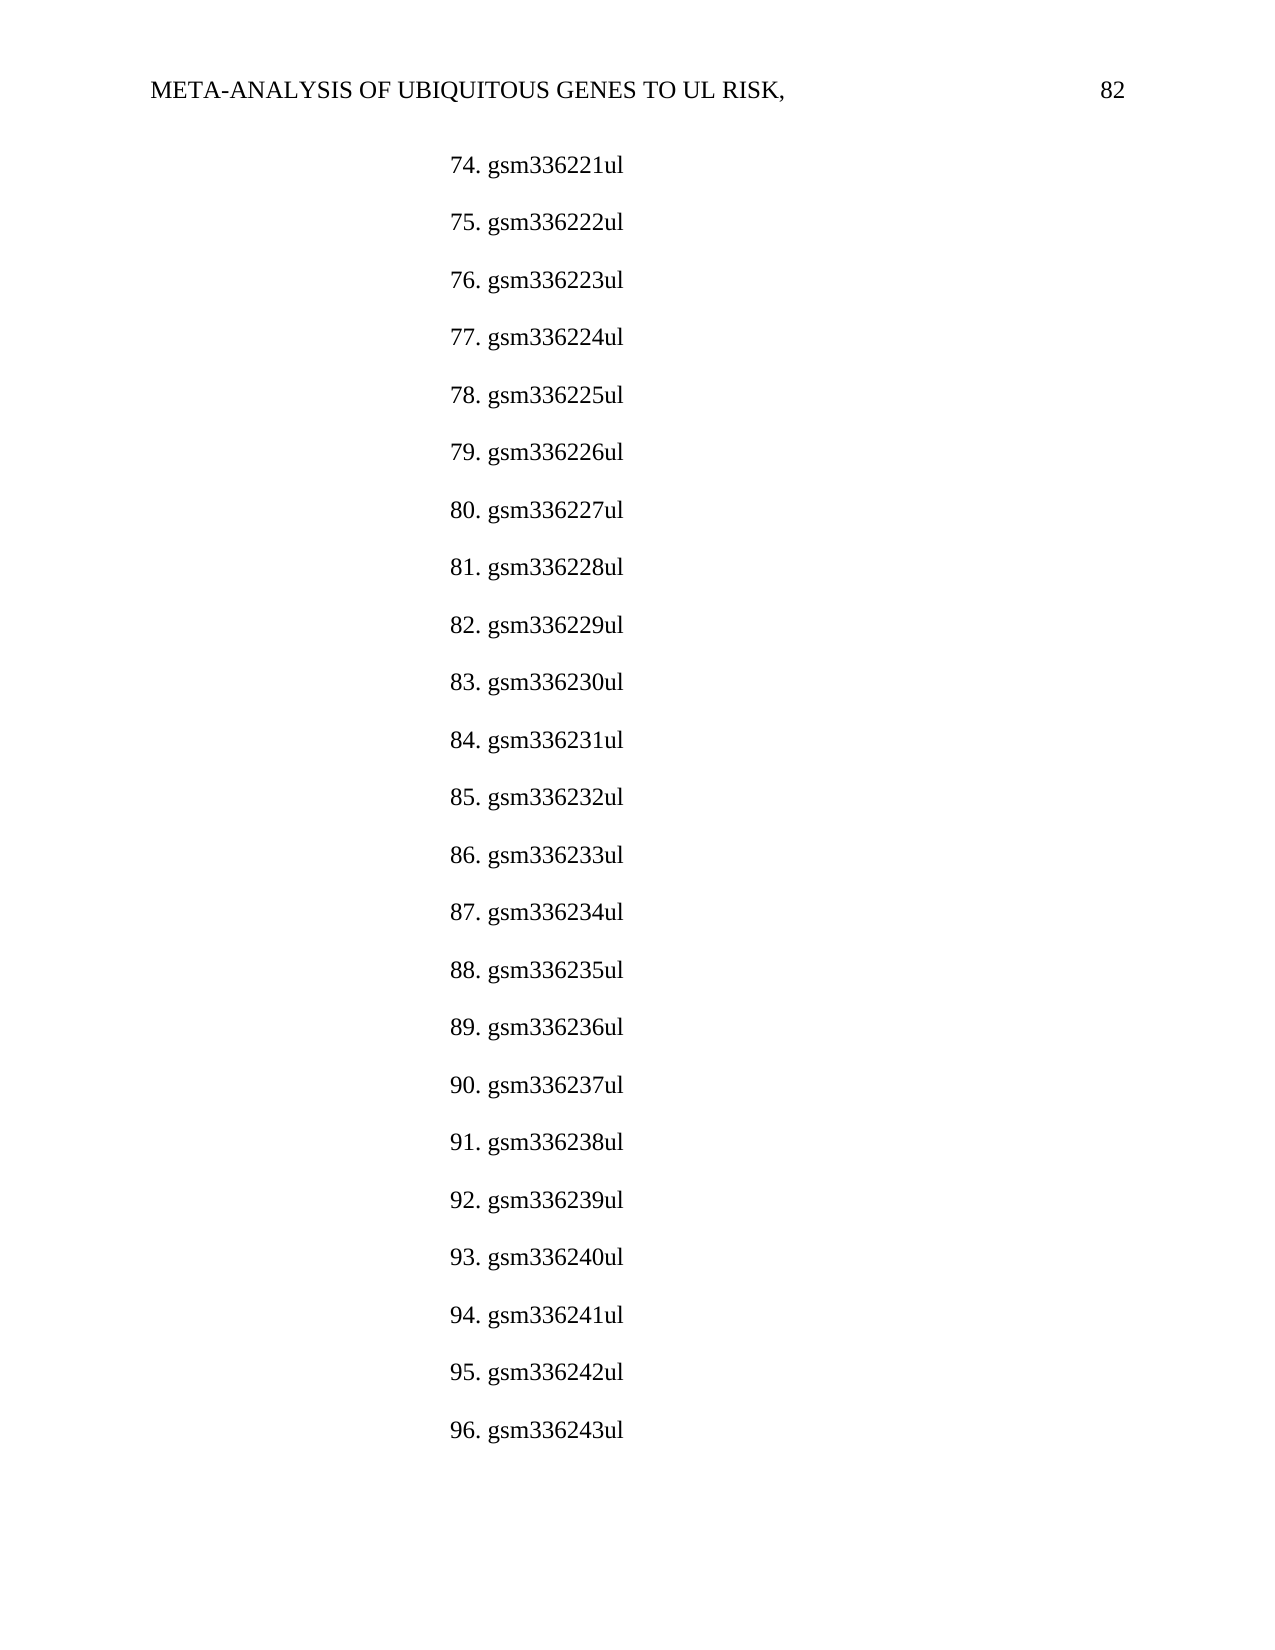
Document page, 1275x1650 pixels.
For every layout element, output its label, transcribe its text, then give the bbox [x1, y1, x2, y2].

list gsm336235ul [450, 955, 1125, 984]
list gsm336231ul [450, 725, 1125, 754]
list gsm336234ul [450, 897, 1125, 926]
list gsm336238ul [450, 1127, 1125, 1156]
list gsm336221ul [450, 150, 1125, 179]
list gsm336228ul [450, 552, 1125, 581]
list gsm336229ul [450, 610, 1125, 639]
list gsm336227ul [450, 495, 1125, 524]
list gsm336241ul [450, 1300, 1125, 1329]
list gsm336230ul [450, 667, 1125, 696]
list gsm336240ul [450, 1242, 1125, 1271]
list gsm336226ul [450, 437, 1125, 466]
list gsm336236ul [450, 1012, 1125, 1041]
list gsm336243ul [450, 1415, 1125, 1444]
list gsm336223ul [450, 265, 1125, 294]
list gsm336239ul [450, 1185, 1125, 1214]
list gsm336233ul [450, 840, 1125, 869]
list gsm336232ul [450, 782, 1125, 811]
list gsm336237ul [450, 1070, 1125, 1099]
list gsm336222ul [450, 207, 1125, 236]
list gsm336224ul [450, 322, 1125, 351]
list gsm336225ul [450, 380, 1125, 409]
list gsm336242ul [450, 1357, 1125, 1386]
